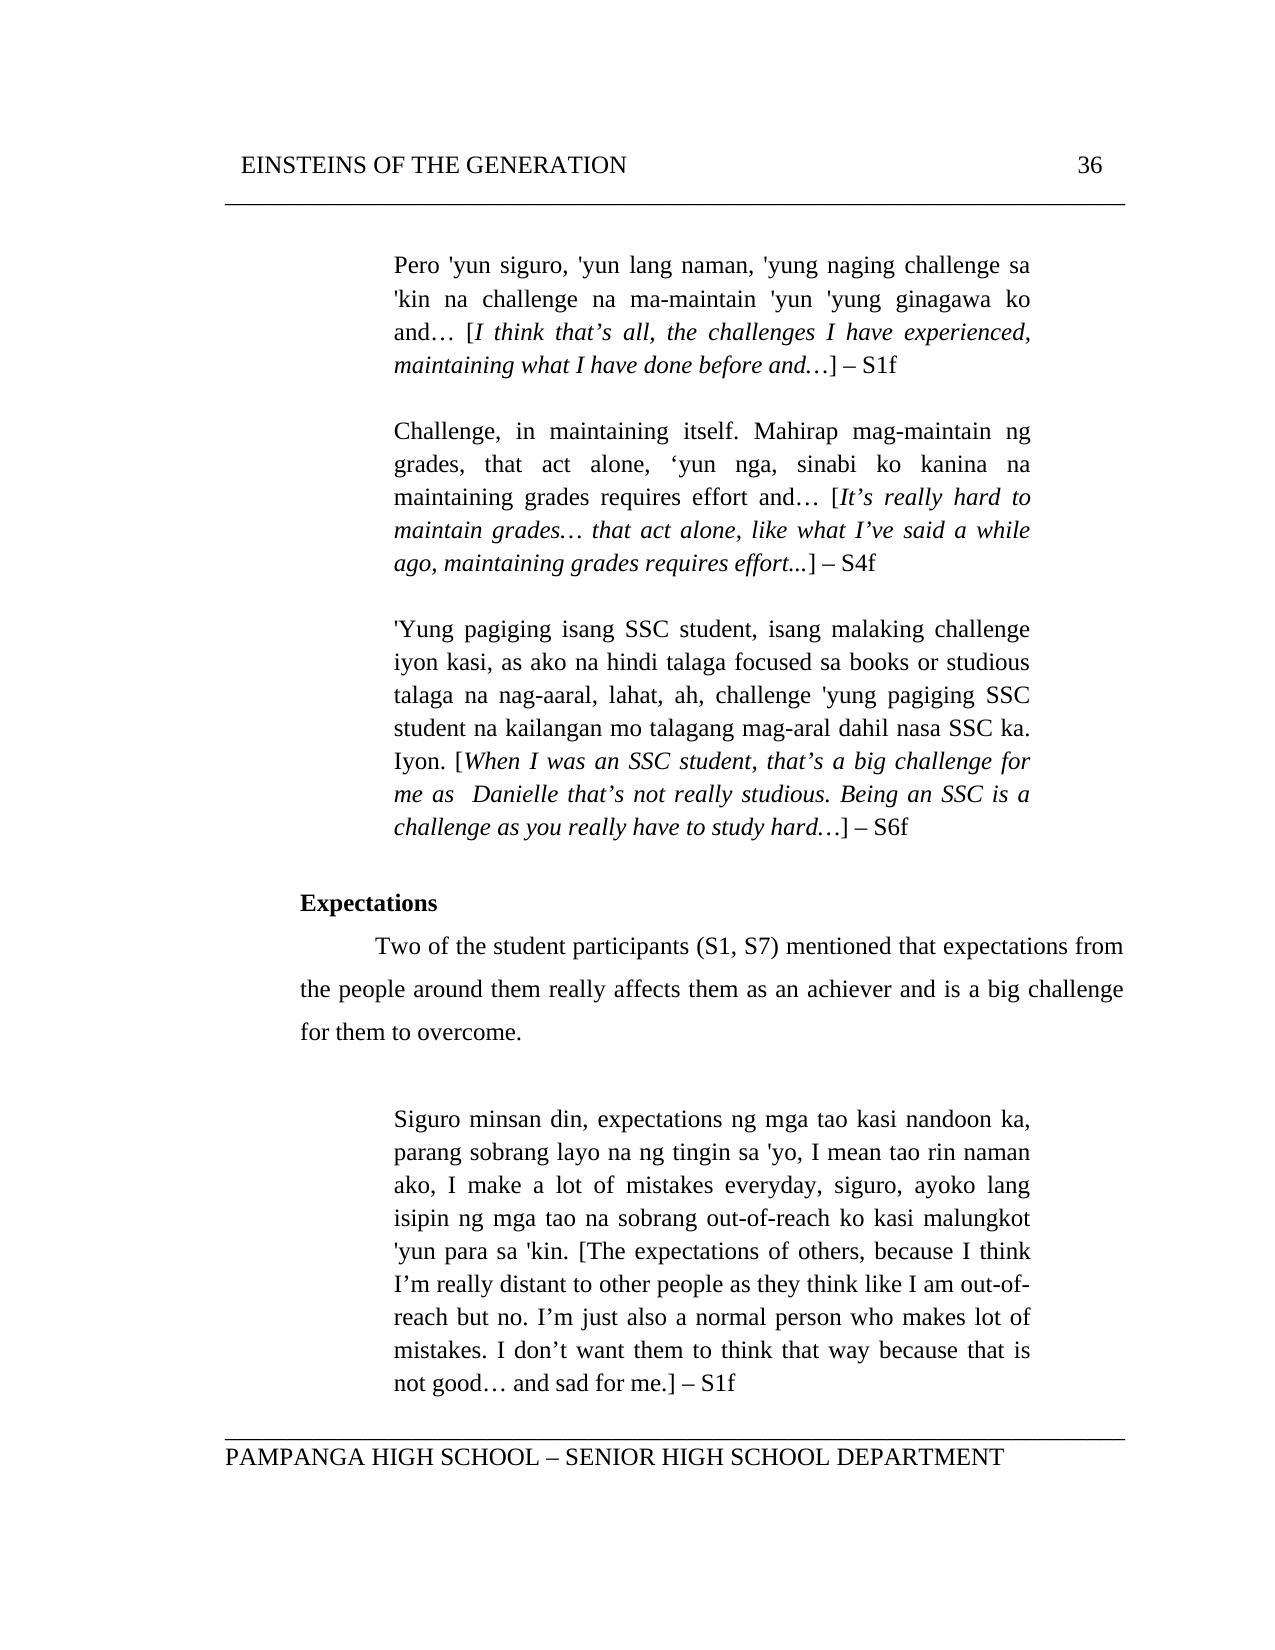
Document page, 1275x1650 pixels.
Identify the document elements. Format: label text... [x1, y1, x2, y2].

text Two of the student participants (S1, S7) mentioned that expectations from the people around them really affects them as an achiever and is a big challenge for them to overcome. [300, 931, 1125, 1046]
text Expectations [225, 888, 1125, 917]
text Siguro minsan din, expectations ng mga tao kasi nandoon ka, parang sobrang layo na ng tingin sa 'yo, I mean tao rin naman ako, I make a lot of mistakes everyday, siguro, ayoko lang isipin ng mga tao na sobrang out-of-reach ko kasi malungkot 'yun para sa 'kin. [The expectations of others, because I think I’m really distant to other people as they think like I am out-of-reach but no. I’m just also a normal person who makes lot of mistakes. I don’t want them to think that way because that is not good… and sad for me.] – S1f [394, 1104, 1031, 1397]
text Challenge, in maintaining itself. Mahirap mag-maintain ng grades, that act alone, ‘yun nga, sinabi ko kanina na maintaining grades requires effort and… [It’s really hard to maintain grades… that act alone, like what I’ve said a while ago, maintaining grades requires effort...] – S4f [394, 416, 1031, 577]
text 'Yung pagiging isang SSC student, isang malaking challenge iyon kasi, as ako na hindi talaga focused sa books or studious talaga na nag-aaral, lahat, ah, challenge 'yung pagiging SSC student na kailangan mo talagang mag-aral dahil nasa SSC ka. Iyon. [When I was an SSC student, that’s a big challenge for me as Danielle that’s not really studious. Being an SSC is a challenge as you really have to study hard…] – S6f [394, 614, 1031, 841]
text Pero 'yun siguro, 'yun lang naman, 'yung naging challenge sa 'kin na challenge na ma-maintain 'yun 'yung ginagawa ko and… [I think that’s all, the challenges I have experienced, maintaining what I have done before and…] – S1f [394, 251, 1031, 378]
